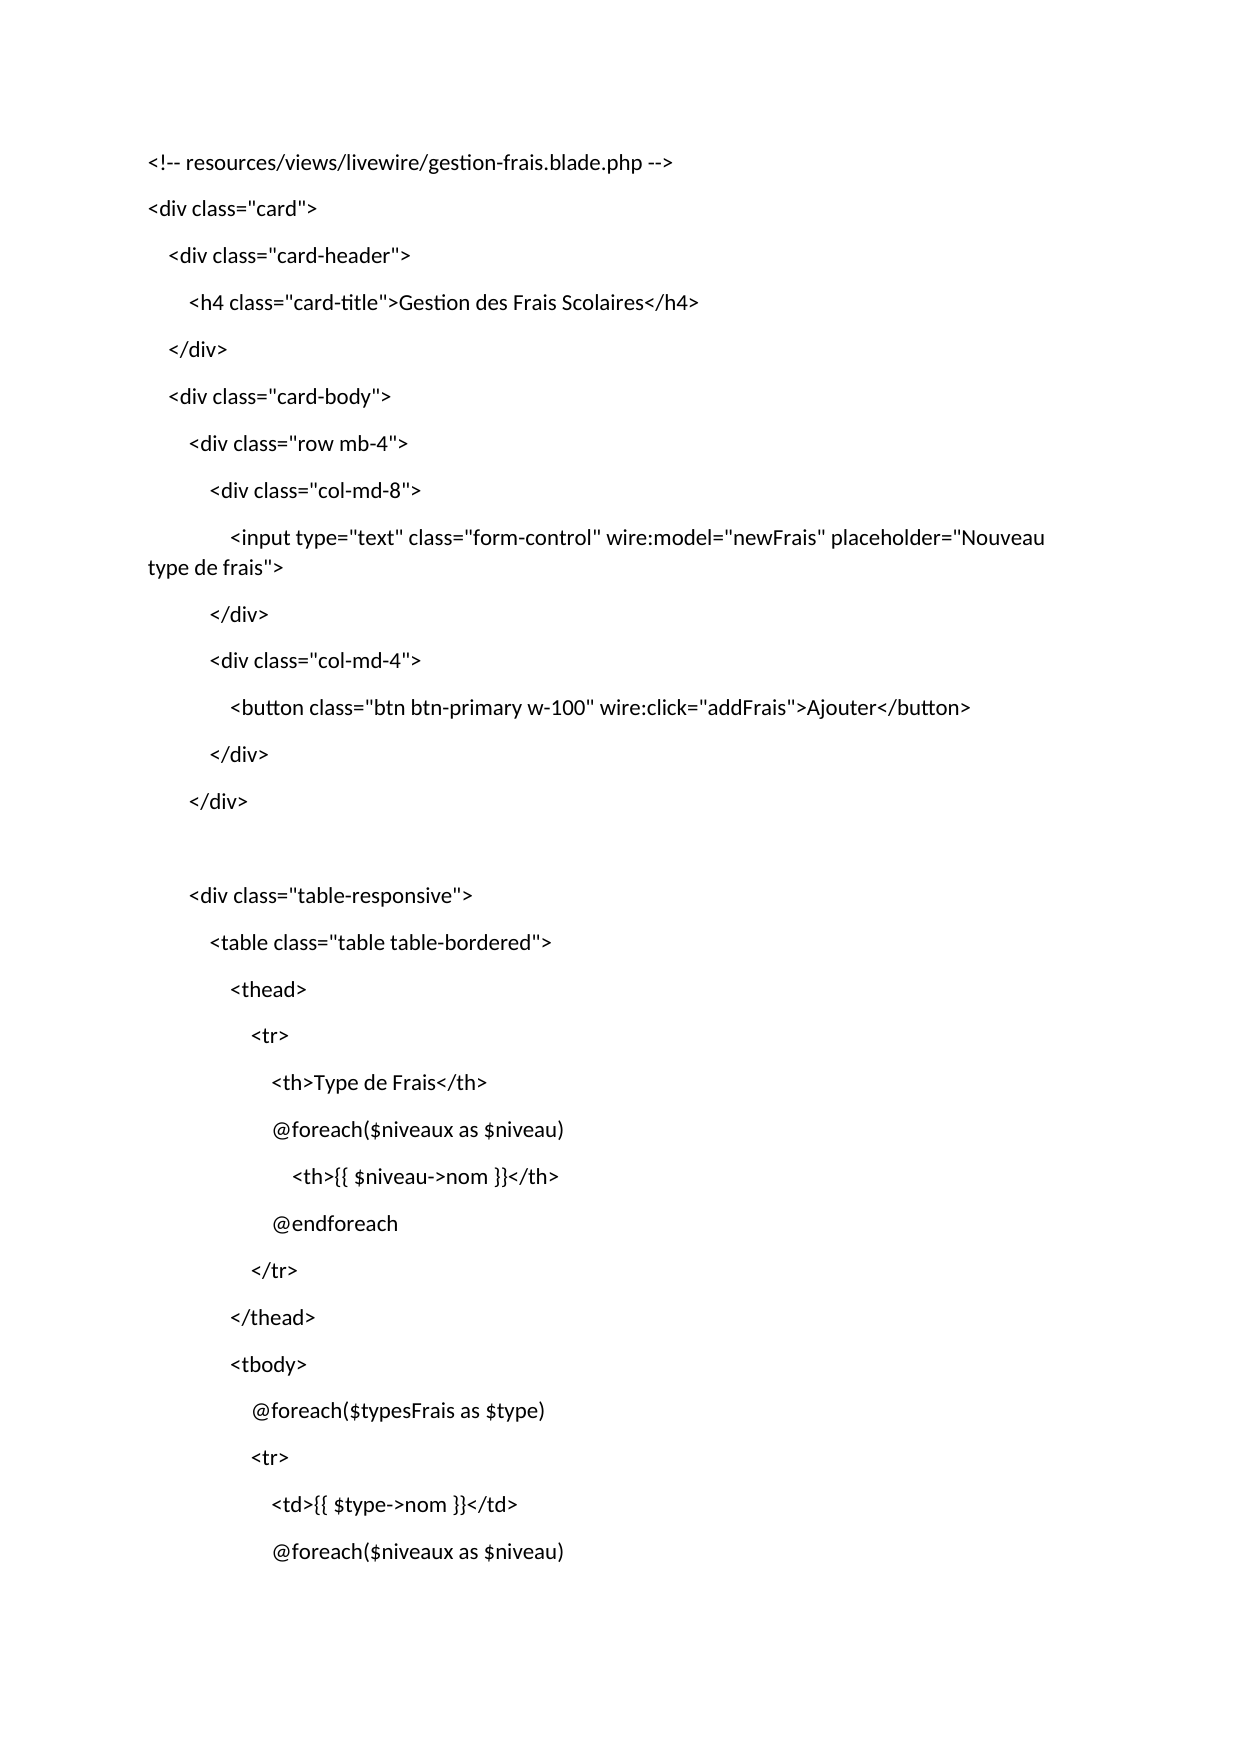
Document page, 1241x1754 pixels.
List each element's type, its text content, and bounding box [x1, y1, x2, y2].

text </div> [148, 740, 1093, 768]
text <table class="table table-bordered"> [148, 928, 1093, 956]
text <tr> [148, 1022, 1093, 1049]
text <div class="card-body"> [148, 382, 1093, 410]
text <tbody> [148, 1350, 1093, 1378]
text </thead> [148, 1303, 1093, 1331]
text <th>Type de Frais</th> [148, 1068, 1093, 1096]
text <div class="card-header"> [148, 241, 1093, 269]
text <h4 class="card-title">Gestion des Frais Scolaires</h4> [148, 288, 1093, 316]
text <div class="card"> [148, 194, 1093, 222]
text <div class="col-md-8"> [148, 476, 1093, 504]
text </div> [148, 335, 1093, 363]
text <th>{{ $niveau->nom }}</th> [148, 1162, 1093, 1190]
text <input type="text" class="form-control" wire:model="newFrais" placeholder="Nouveau type de frais"> [148, 523, 1093, 581]
text <td>{{ $type->nom }}</td> [148, 1490, 1093, 1518]
text <div class="table-responsive"> [148, 881, 1093, 909]
text <div class="col-md-4"> [148, 647, 1093, 674]
text @foreach($niveaux as $niveau) [148, 1537, 1093, 1565]
text <!-- resources/views/livewire/gestion-frais.blade.php --> [148, 148, 1093, 176]
text </tr> [148, 1256, 1093, 1284]
text <div class="row mb-4"> [148, 429, 1093, 457]
text </div> [148, 787, 1093, 815]
text @foreach($niveaux as $niveau) [148, 1115, 1093, 1143]
text <tr> [148, 1443, 1093, 1471]
text @endforeach [148, 1209, 1093, 1237]
text </div> [148, 600, 1093, 628]
text <thead> [148, 975, 1093, 1003]
text <button class="btn btn-primary w-100" wire:click="addFrais">Ajouter</button> [148, 693, 1093, 721]
text @foreach($typesFrais as $type) [148, 1397, 1093, 1424]
